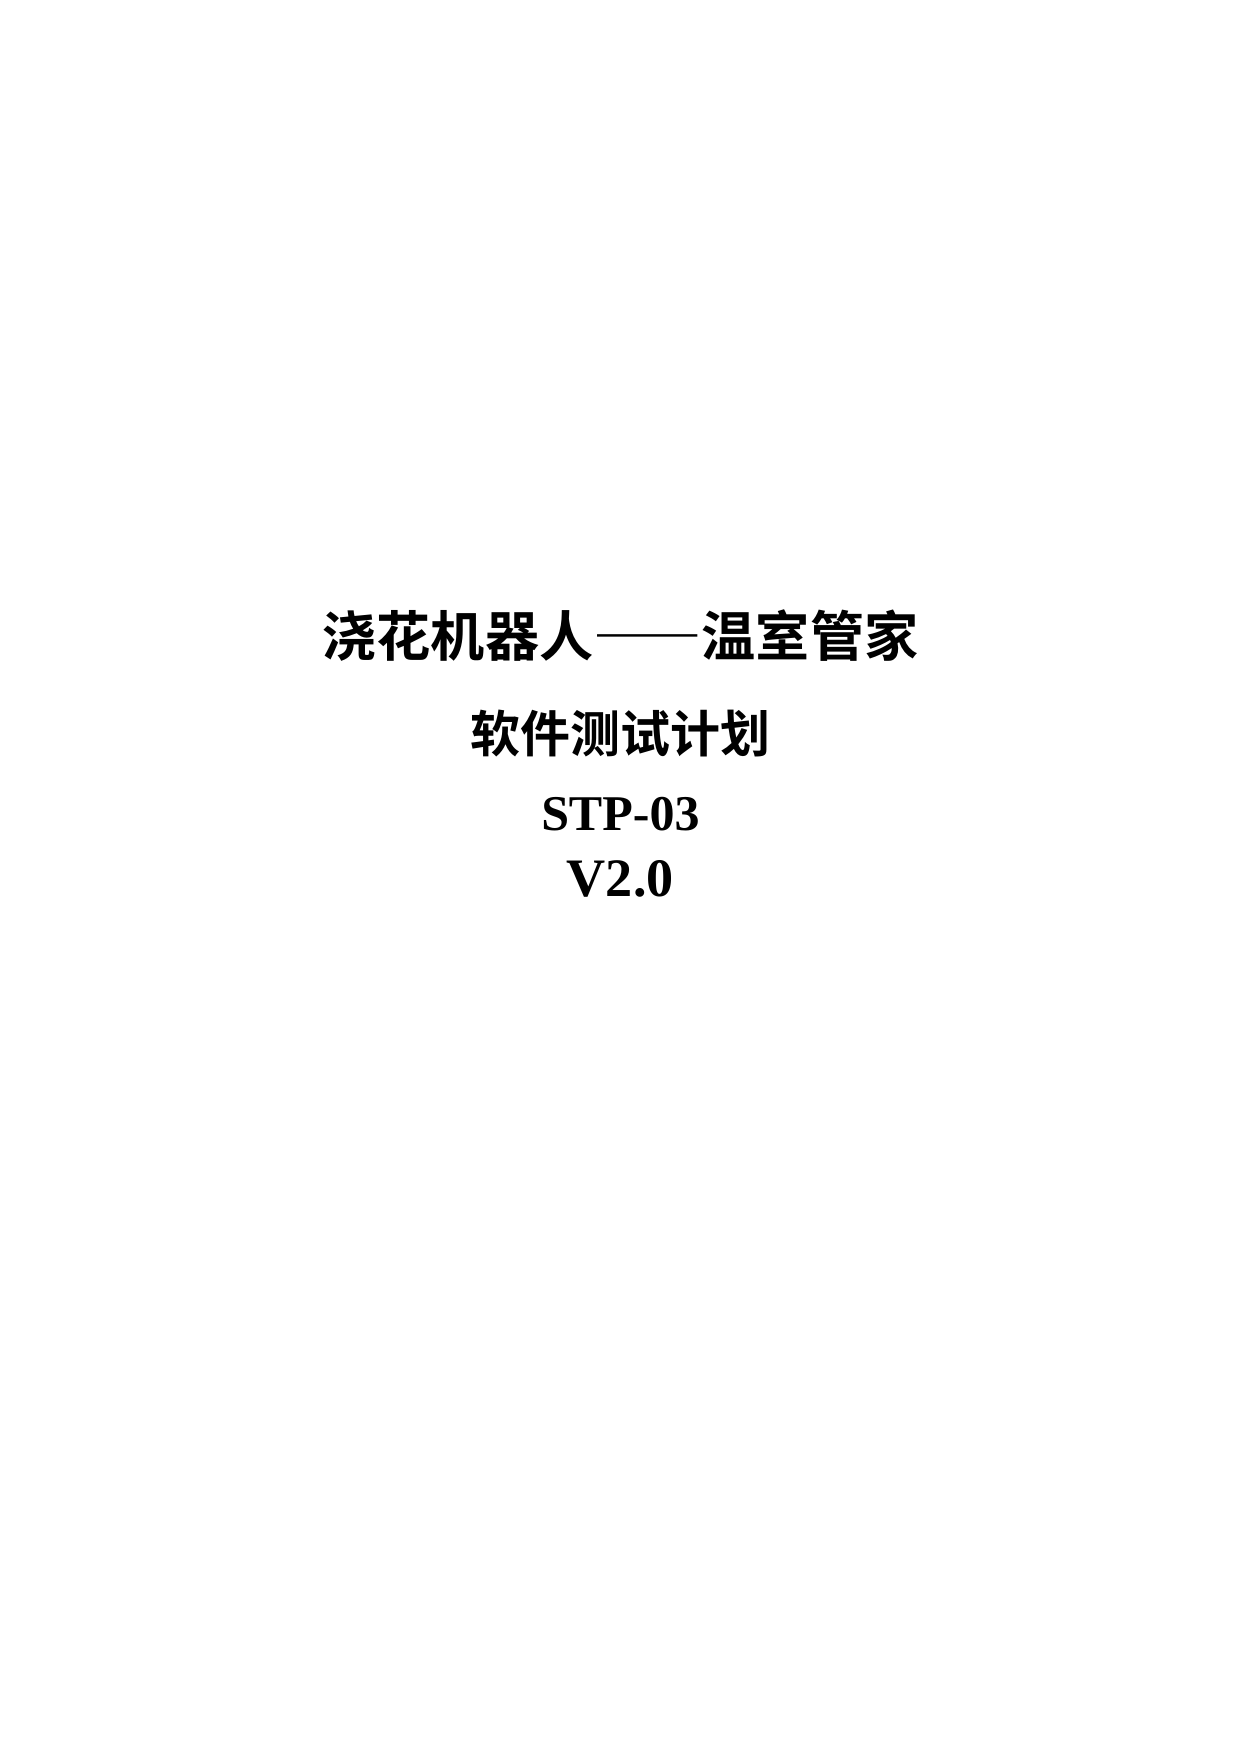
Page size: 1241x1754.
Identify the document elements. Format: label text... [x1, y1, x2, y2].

text V2.0 [187, 844, 1053, 909]
text STP-03 [187, 779, 1053, 844]
text 软件测试计划 [187, 682, 1053, 779]
text 浇花机器人——温室管家 [187, 584, 1053, 682]
